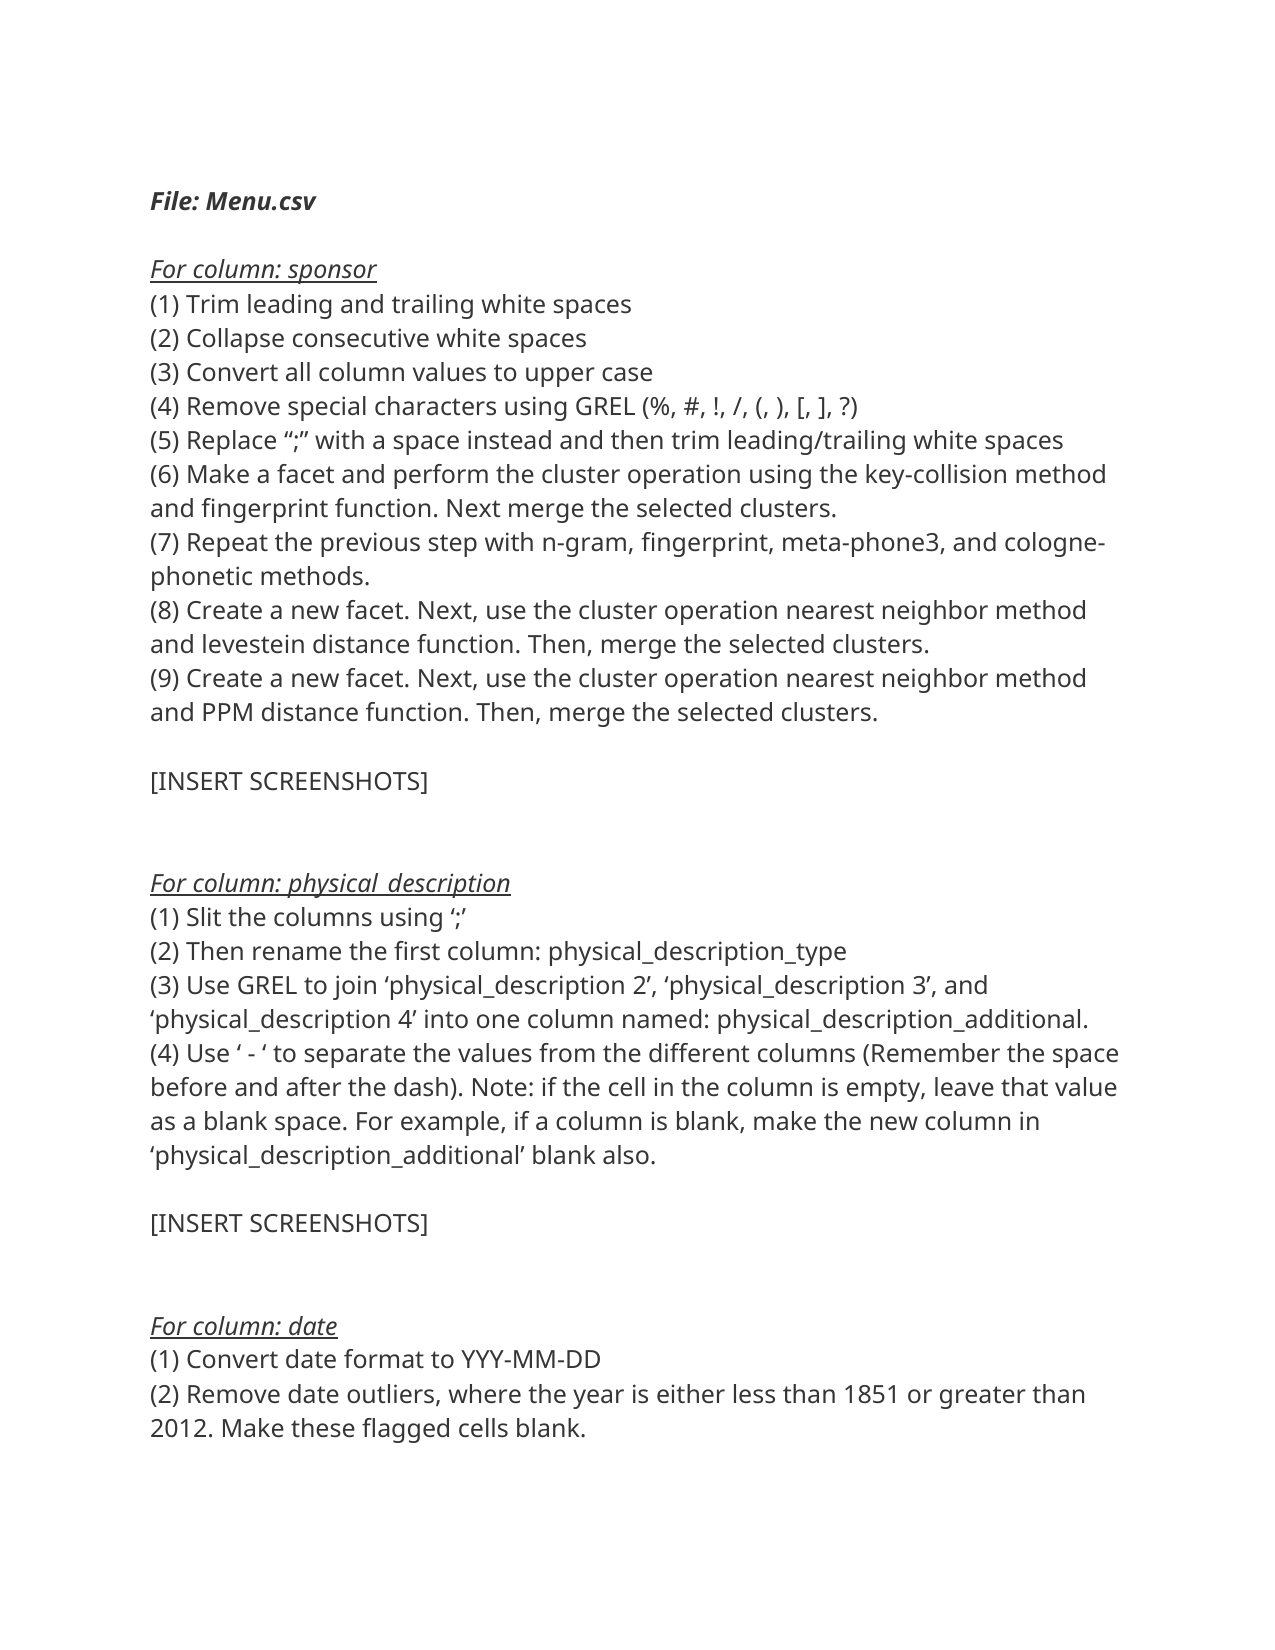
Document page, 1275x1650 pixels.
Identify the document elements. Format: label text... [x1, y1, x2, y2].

text (1) Convert date format to YYY-MM-DD [150, 1342, 1125, 1376]
text (3) Use GREL to join ‘physical_description 2’, ‘physical_description 3’, and ‘physical_description 4’ into one column named: physical_description_additional. [150, 967, 1125, 1036]
text (3) Convert all column values to upper case [150, 354, 1125, 388]
text (2) Collapse consecutive white spaces [150, 320, 1125, 354]
text (1) Slit the columns using ‘;’ [150, 899, 1125, 933]
text (6) Make a facet and perform the cluster operation using the key-collision method and fingerprint function. Next merge the selected clusters. [150, 457, 1125, 525]
text (9) Create a new facet. Next, use the cluster operation nearest neighbor method and PPM distance function. Then, merge the selected clusters. [150, 661, 1125, 729]
text For column: sponsor [150, 252, 1125, 286]
text [INSERT SCREENSHOTS] [150, 1206, 1125, 1240]
text [INSERT SCREENSHOTS] [150, 763, 1125, 797]
text (5) Replace “;” with a space instead and then trim leading/trailing white spaces [150, 422, 1125, 457]
text (2) Remove date outliers, where the year is either less than 1851 or greater than 2012. Make these flagged cells blank. [150, 1376, 1125, 1444]
text (4) Use ‘ - ‘ to separate the values from the different columns (Remember the space before and after the dash). Note: if the cell in the column is empty, leave that value as a blank space. For example, if a column is blank, make the new column in ‘physical_description_additional’ blank also. [150, 1036, 1125, 1172]
text (8) Create a new facet. Next, use the cluster operation nearest neighbor method and levestein distance function. Then, merge the selected clusters. [150, 593, 1125, 661]
text (1) Trim leading and trailing white spaces [150, 286, 1125, 320]
text (4) Remove special characters using GREL (%, #, !, /, (, ), [, ], ?) [150, 388, 1125, 422]
text (2) Then rename the first column: physical_description_type [150, 933, 1125, 967]
text (7) Repeat the previous step with n-gram, fingerprint, meta-phone3, and cologne-phonetic methods. [150, 525, 1125, 593]
text For column: date [150, 1308, 1125, 1342]
text File: Menu.csv [150, 184, 1125, 218]
text For column: physical_description [150, 865, 1125, 899]
